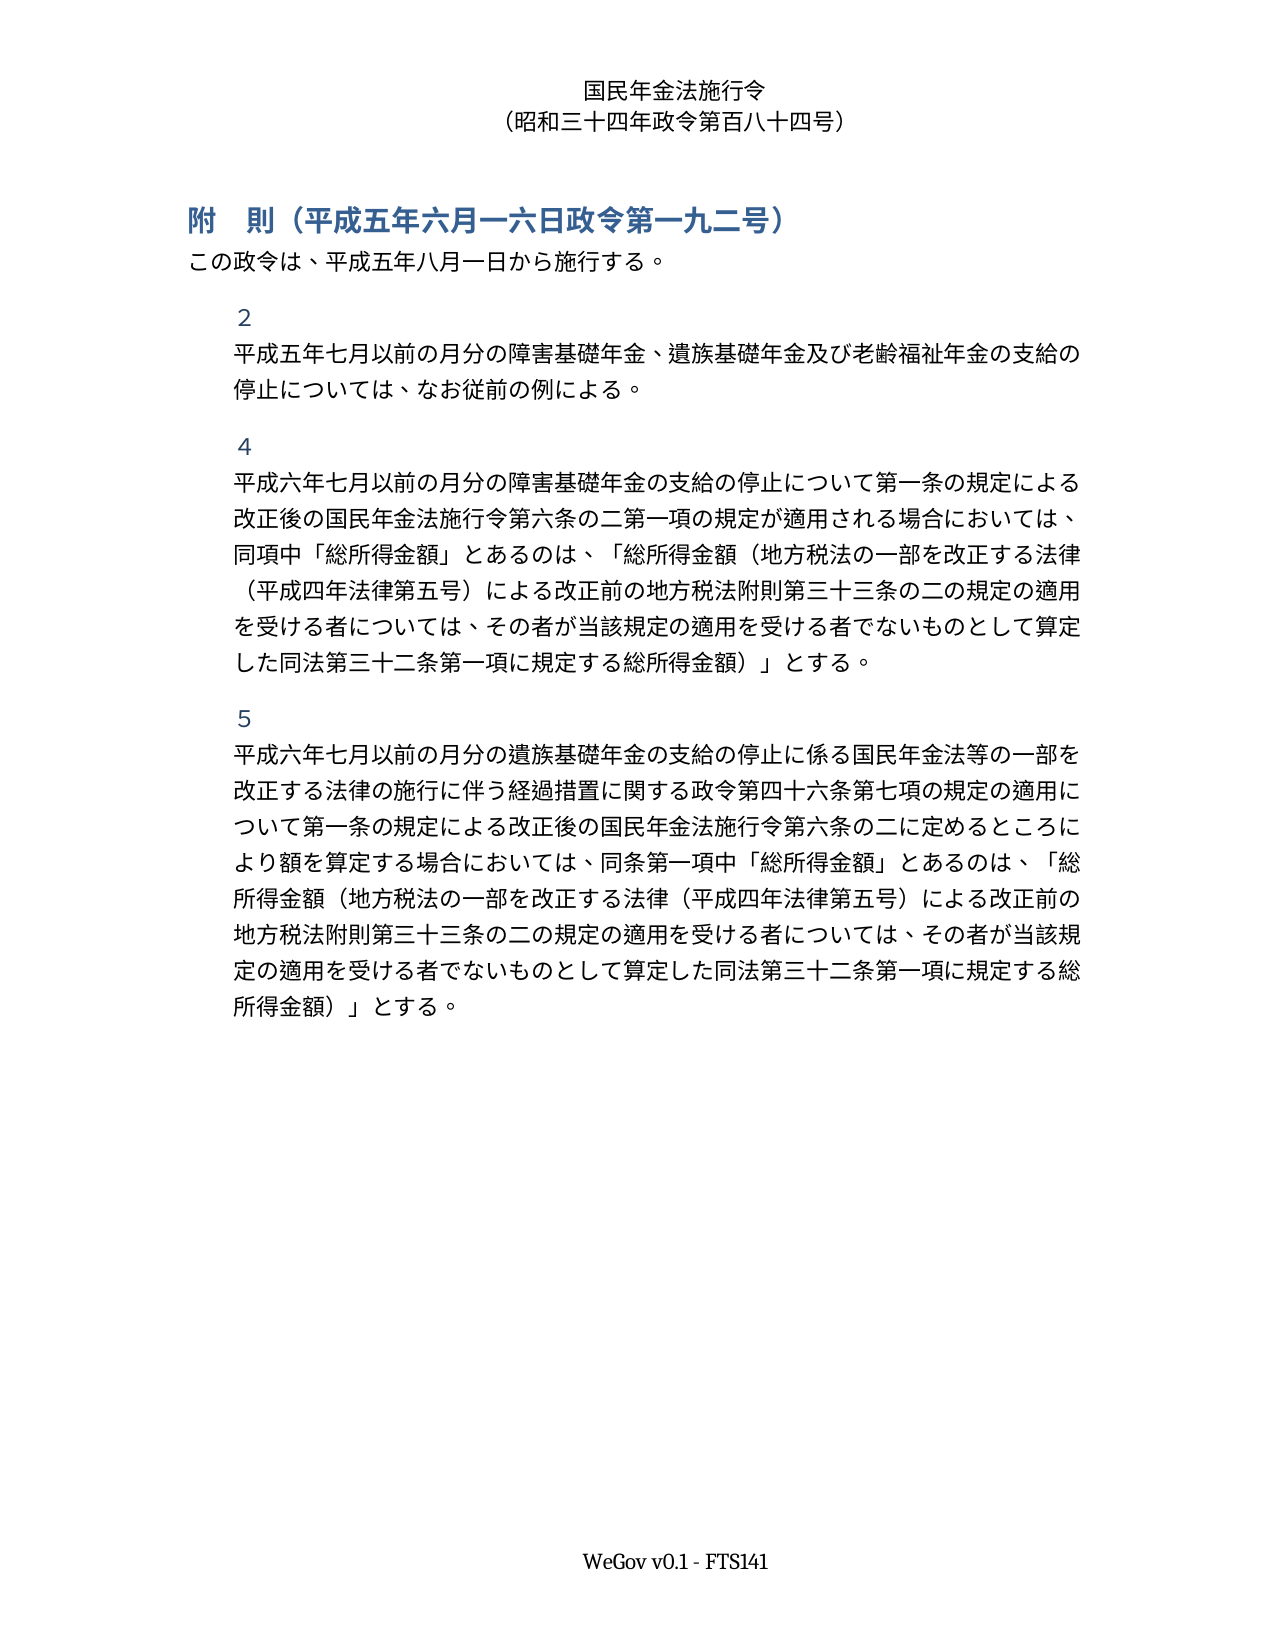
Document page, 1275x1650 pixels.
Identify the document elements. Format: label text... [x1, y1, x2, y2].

text 平成六年七月以前の月分の遺族基礎年金の支給の停止に係る国民年金法等の一部を改正する法律の施行に伴う経過措置に関する政令第四十六条第七項の規定の適用について第一条の規定による改正後の国民年金法施行令第六条の二に定めるところにより額を算定する場合においては、同条第一項中「総所得金額」とあるのは、「総所得金額（地方税法の一部を改正する法律（平成四年法律第五号）による改正前の地方税法附則第三十三条の二の規定の適用を受ける者については、その者が当該規定の適用を受ける者でないものとして算定した同法第三十二条第一項に規定する総所得金額）」とする。 [233, 739, 1087, 1022]
subtitle ５ [233, 703, 1087, 735]
text 平成五年七月以前の月分の障害基礎年金、遺族基礎年金及び老齢福祉年金の支給の停止については、なお従前の例による。 [233, 338, 1087, 406]
text 平成六年七月以前の月分の障害基礎年金の支給の停止について第一条の規定による改正後の国民年金法施行令第六条の二第一項の規定が適用される場合においては、同項中「総所得金額」とあるのは、「総所得金額（地方税法の一部を改正する法律（平成四年法律第五号）による改正前の地方税法附則第三十三条の二の規定の適用を受ける者については、その者が当該規定の適用を受ける者でないものとして算定した同法第三十二条第一項に規定する総所得金額）」とする。 [233, 467, 1087, 678]
subtitle ４ [233, 431, 1087, 462]
subtitle 附 則（平成五年六月一六日政令第一九二号） [187, 200, 1087, 240]
subtitle ２ [233, 302, 1087, 334]
text この政令は、平成五年八月一日から施行する。 [187, 246, 1087, 277]
